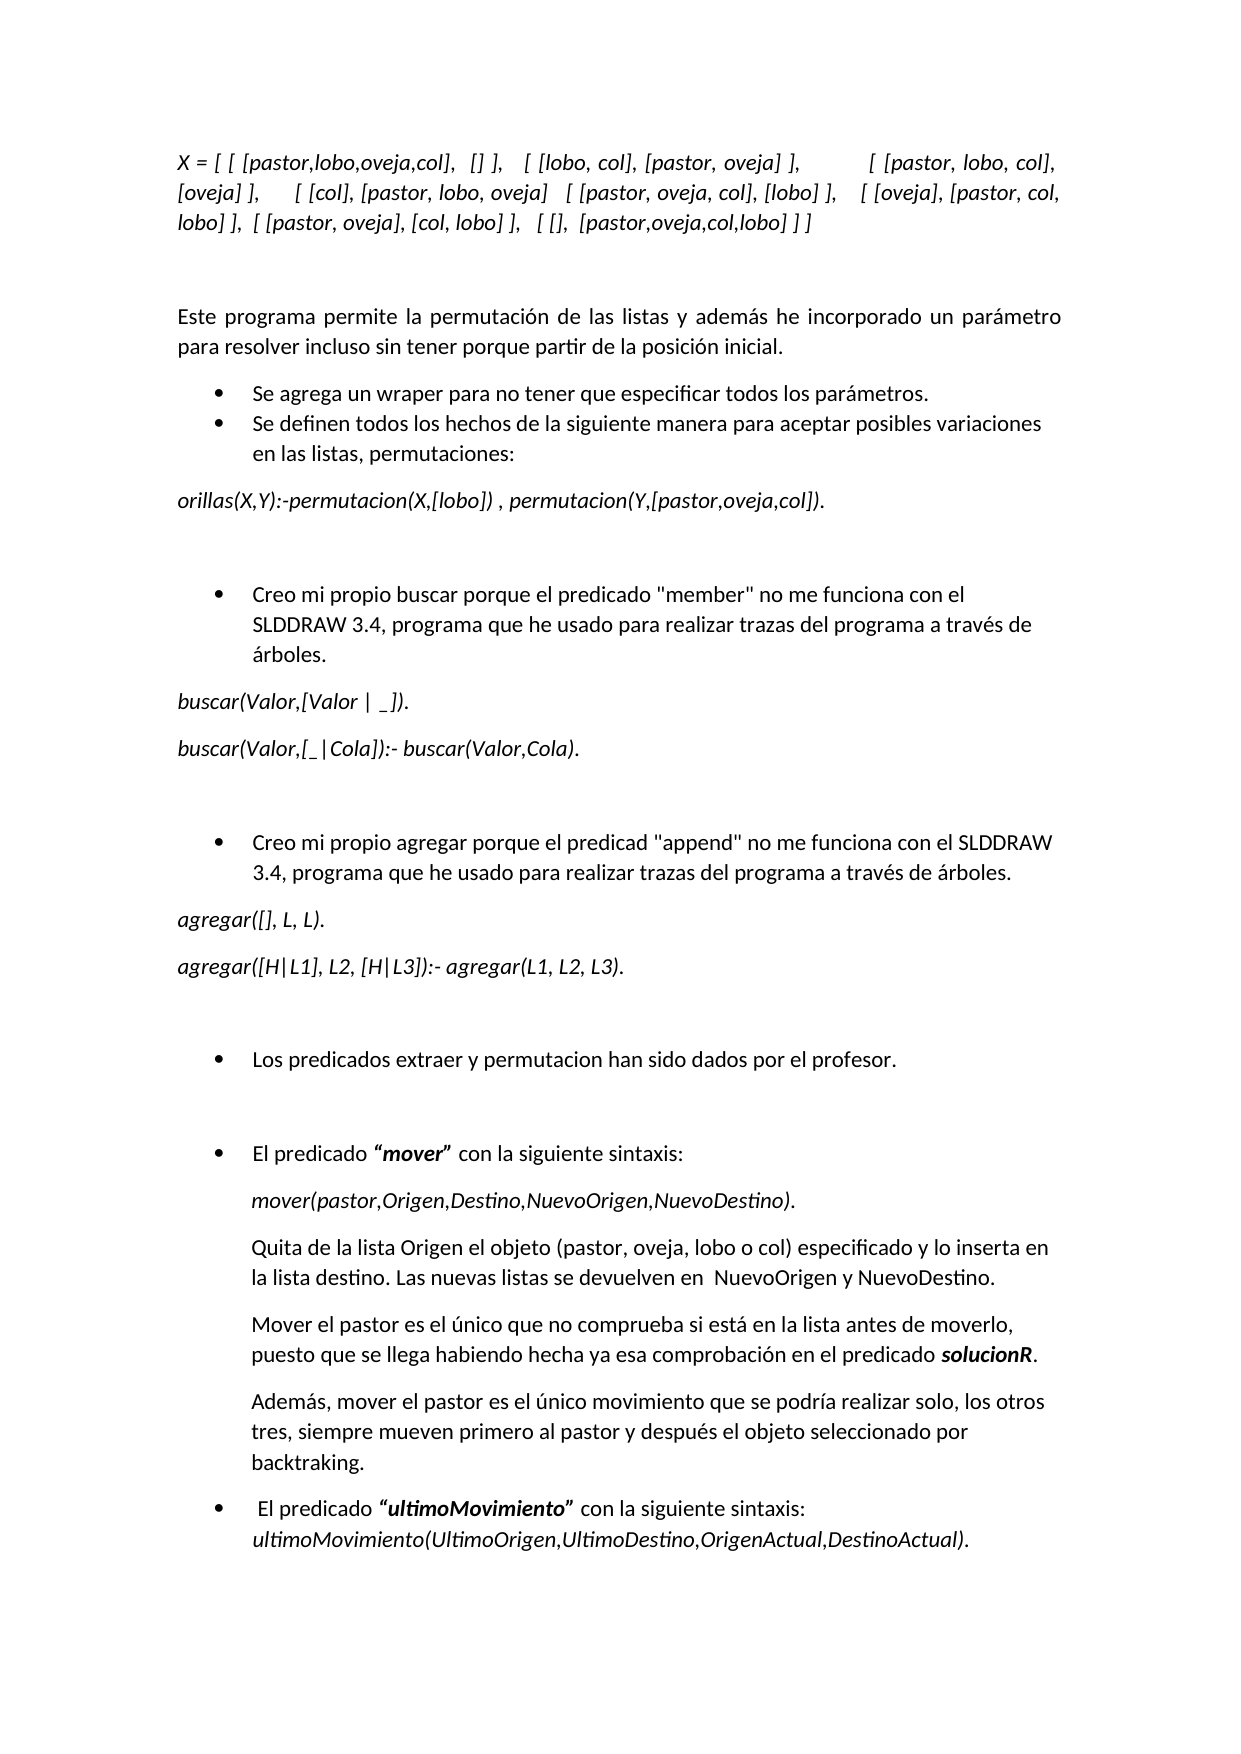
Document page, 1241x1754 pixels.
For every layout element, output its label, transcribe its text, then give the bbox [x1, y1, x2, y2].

list El predicado “mover” con la siguiente sintaxis: [215, 1139, 1063, 1167]
text agregar([H|L1], L2, [H|L3]):- agregar(L1, L2, L3). [177, 952, 1063, 980]
list Se agrega un wraper para no tener que especificar todos los parámetros. [215, 379, 1063, 407]
list Los predicados extraer y permutacion han sido dados por el profesor. [215, 1046, 1063, 1073]
text Quita de la lista Origen el objeto (pastor, oveja, lobo o col) especificado y lo inserta en la lista destino. Las nuevas listas se devuelven en NuevoOrigen y NuevoDestino. [251, 1233, 1063, 1291]
text Este programa permite la permutación de las listas y además he incorporado un parámetro para resolver incluso sin tener porque partir de la posición inicial. [177, 302, 1063, 360]
text agregar([], L, L). [177, 905, 1063, 933]
list Se definen todos los hechos de la siguiente manera para aceptar posibles variaciones en las listas, permutaciones: [215, 409, 1063, 467]
list Creo mi propio agregar porque el predicad "append" no me funciona con el SLDDRAW 3.4, programa que he usado para realizar trazas del programa a través de árboles. [215, 828, 1063, 886]
text buscar(Valor,[_|Cola]):- buscar(Valor,Cola). [177, 734, 1063, 762]
text Mover el pastor es el único que no comprueba si está en la lista antes de moverlo, puesto que se llega habiendo hecha ya esa comprobación en el predicado solucionR. [251, 1310, 1063, 1368]
list ultimoMovimiento(UltimoOrigen,UltimoDestino,OrigenActual,DestinoActual). [252, 1525, 1063, 1553]
text mover(pastor,Origen,Destino,NuevoOrigen,NuevoDestino). [177, 1186, 1063, 1214]
list Creo mi propio buscar porque el predicado "member" no me funciona con el SLDDRAW 3.4, programa que he usado para realizar trazas del programa a través de árboles. [215, 580, 1063, 668]
list El predicado “ultimoMovimiento” con la siguiente sintaxis: [215, 1494, 1063, 1522]
text buscar(Valor,[Valor | _]). [177, 687, 1063, 715]
text Además, mover el pastor es el único movimiento que se podría realizar solo, los otros tres, siempre mueven primero al pastor y después el objeto seleccionado por backtraking. [251, 1387, 1063, 1476]
text orillas(X,Y):-permutacion(X,[lobo]) , permutacion(Y,[pastor,oveja,col]). [177, 486, 1063, 514]
text X = [ [ ​[pastor,lobo,oveja,col]​, ​[]​ ], [ ​[lobo, col]​, ​[pastor, oveja]​ ], [ ​[pastor, lobo, col]​, ​[oveja]​ ], [ ​[col]​,​ [pastor, lobo, oveja]​ [ ​[pastor, oveja, col]​,​ [lobo]​ ], [ ​[oveja]​, ​[pastor, col, lobo]​ ], [ ​[pastor, oveja]​, ​[col, lobo]​ ], [ ​[]​,​ [pastor,oveja,col,lobo]​ ] ] [177, 148, 1063, 236]
